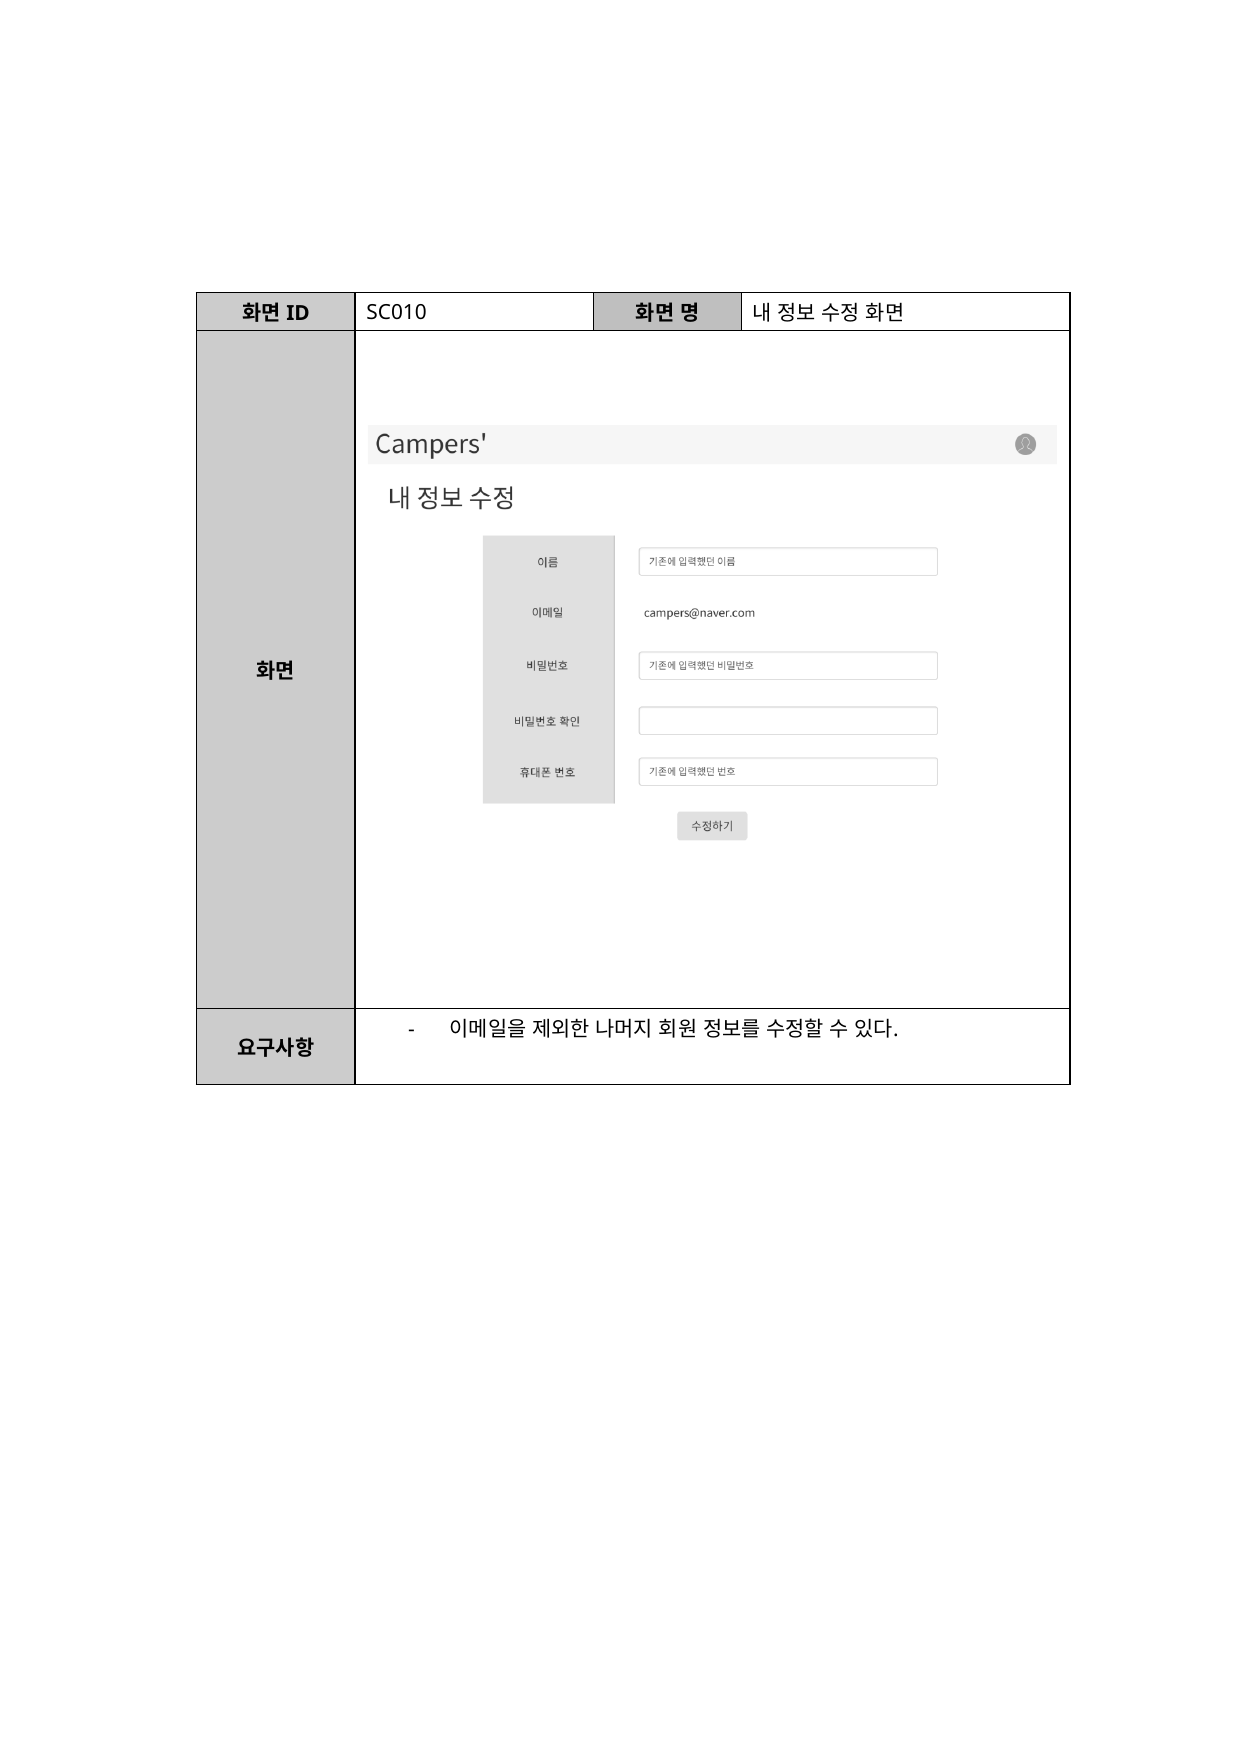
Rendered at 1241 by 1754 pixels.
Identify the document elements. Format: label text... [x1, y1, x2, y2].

picture [367, 425, 1057, 849]
table_header 내 정보 수정 화면 [742, 293, 1069, 330]
table_cell 이메일을 제외한 나머지 회원 정보를 수정할 수 있다. [356, 1009, 1069, 1084]
table_header SC010 [356, 293, 593, 330]
table_header 화면 명 [594, 293, 741, 330]
table_header 화면 ID [197, 293, 354, 330]
table_cell 화면 [197, 331, 354, 1008]
table_cell [356, 331, 1069, 1008]
table_cell 요구사항 [197, 1009, 354, 1084]
